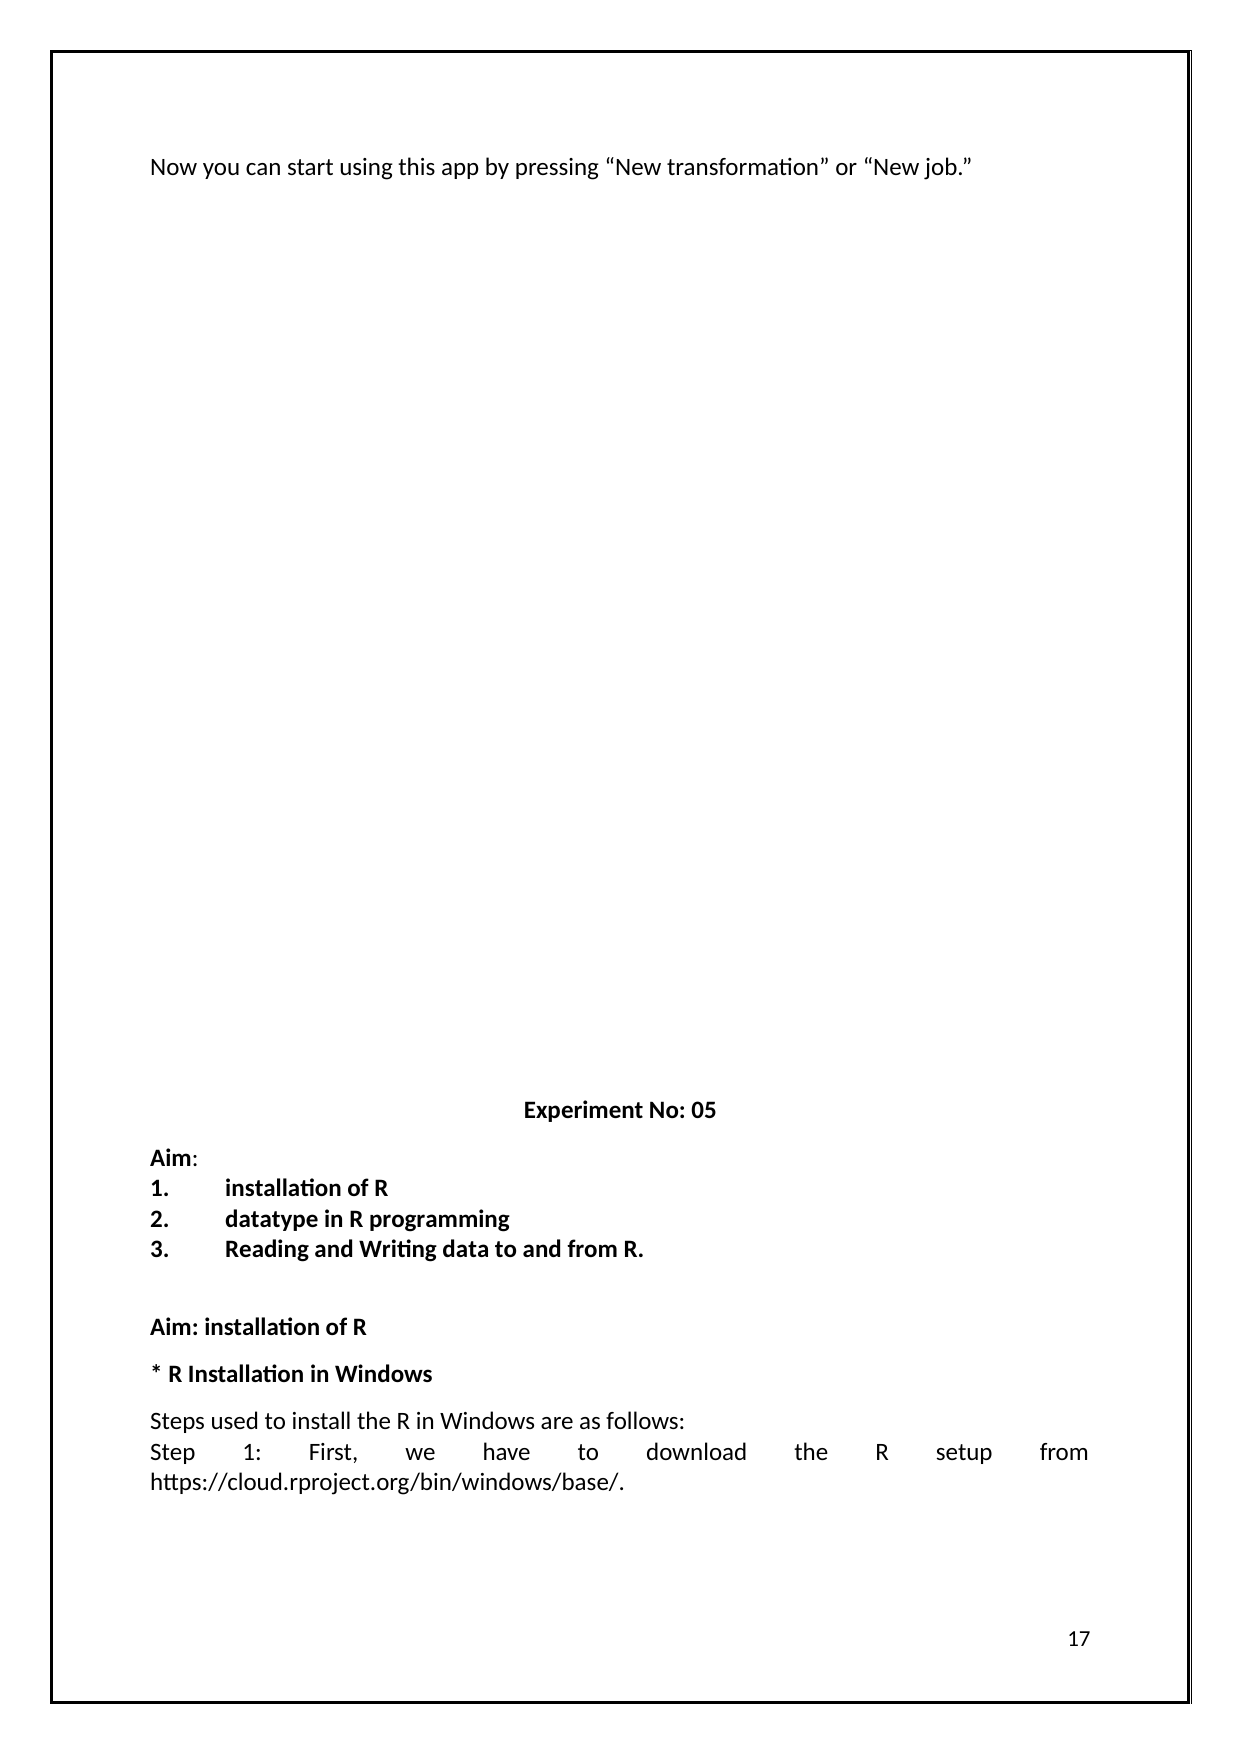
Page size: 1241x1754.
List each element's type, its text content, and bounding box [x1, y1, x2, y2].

list datatype in R programming [150, 1203, 1090, 1233]
list installation of R [150, 1172, 1090, 1203]
list Reading and Writing data to and from R. [150, 1233, 1090, 1264]
text Aim: installation of R [150, 1311, 1090, 1341]
text Step 1: First, we have to download the R setup from https://cloud.rproject.org/bin/windows/base/. [150, 1436, 1090, 1497]
text Steps used to install the R in Windows are as follows: [150, 1405, 1090, 1436]
text Now you can start using this app by pressing “New transformation” or “New job.” [150, 151, 1090, 181]
text * R Installation in Windows [150, 1358, 1090, 1389]
text Aim: [150, 1142, 1090, 1172]
text Experiment No: 05 [150, 1094, 1090, 1125]
